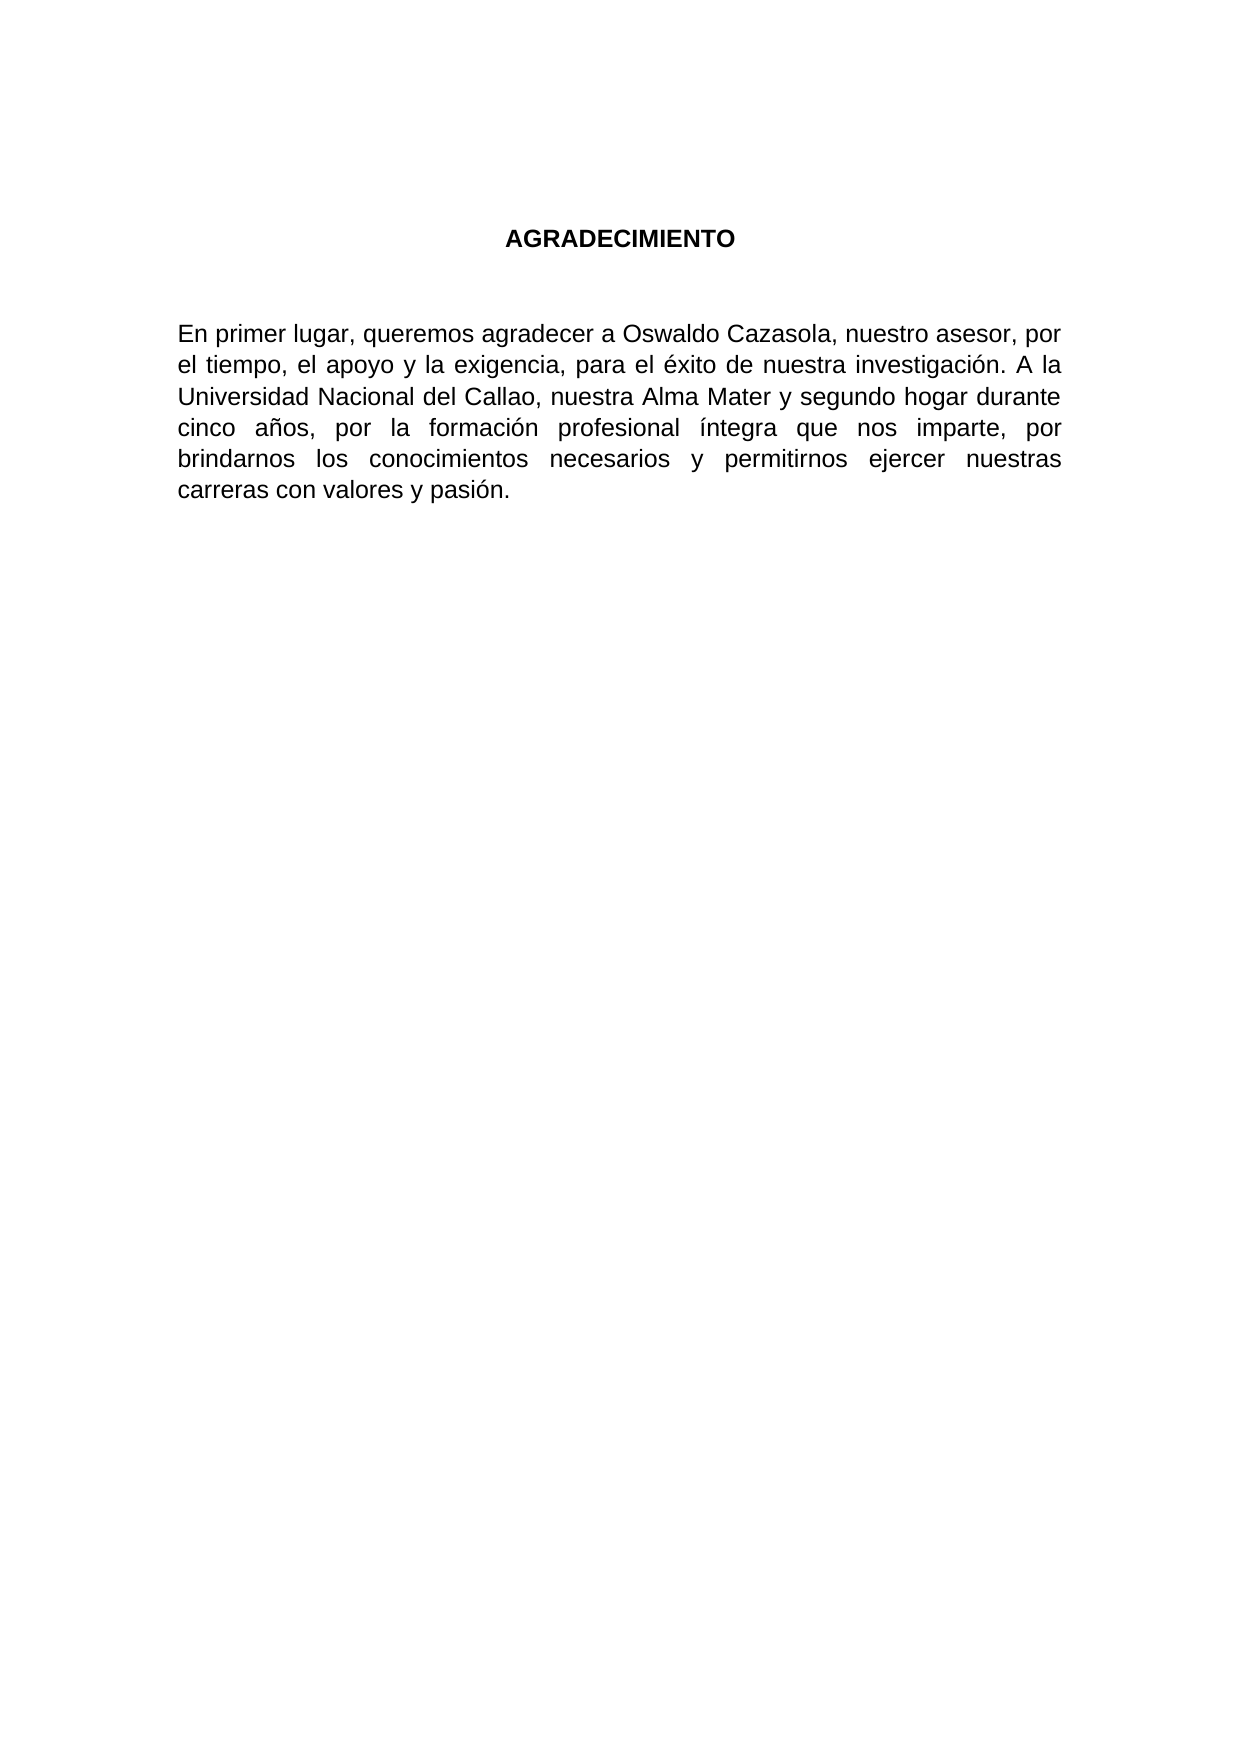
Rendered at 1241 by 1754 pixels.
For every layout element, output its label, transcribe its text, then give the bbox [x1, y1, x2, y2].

text En primer lugar, queremos agradecer a Oswaldo Cazasola, nuestro asesor, por el tiempo, el apoyo y la exigencia, para el éxito de nuestra investigación. A la Universidad Nacional del Callao, nuestra Alma Mater y segundo hogar durante cinco años, por la formación profesional íntegra que nos imparte, por brindarnos los conocimientos necesarios y permitirnos ejercer nuestras carreras con valores y pasión. [177, 319, 1063, 503]
text AGRADECIMIENTO [177, 224, 1063, 253]
